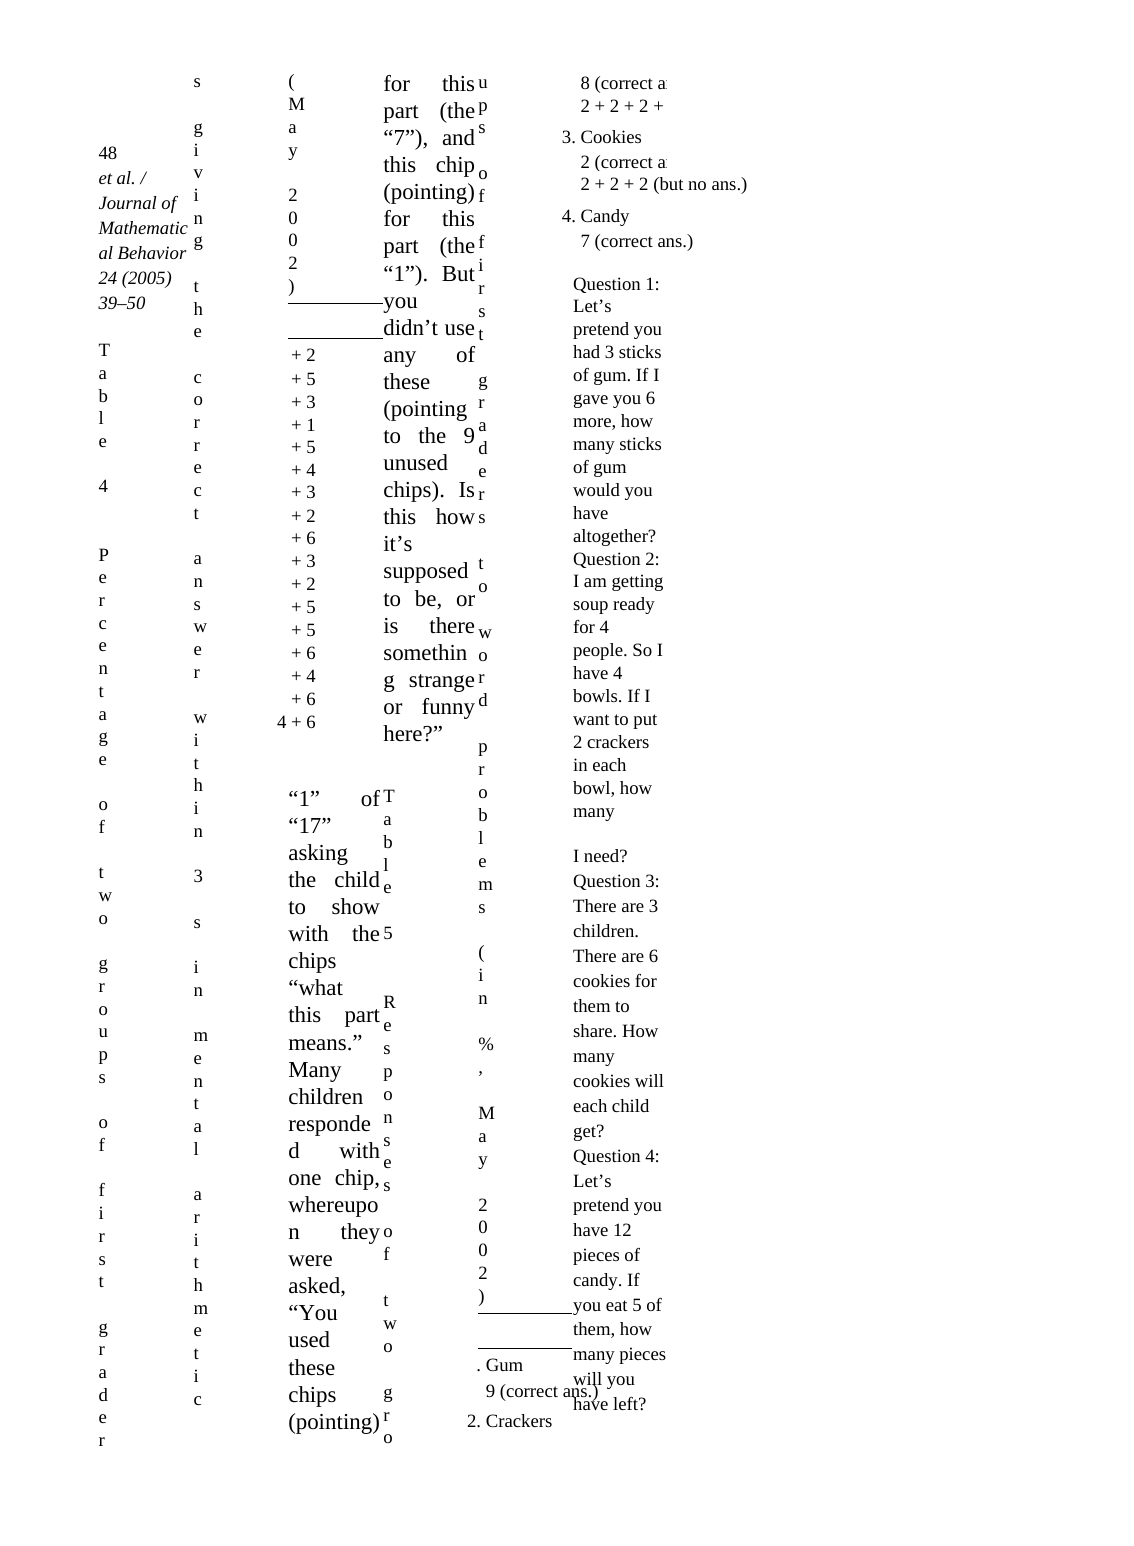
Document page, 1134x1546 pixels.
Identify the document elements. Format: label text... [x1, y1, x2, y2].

table_cell 5 + 5 [288, 366, 382, 389]
table_cell 2 (correct ans.) [572, 149, 667, 170]
table_cell 1. Gum [477, 1349, 572, 1376]
table_cell 2 + 2 [288, 339, 382, 366]
table_cell 2 + 2 + 2 (but no ans.) [572, 170, 667, 199]
text Question 1: Let’s pretend you had 3 sticks of gum. If I gave you 6 more, how many sticks of gum would you have altogether? Question 2: I am getting soup ready for 4 people. So I have 4 bowls. If I want to put 2 crackers in each bowl, how many crackers do I need? [573, 272, 667, 867]
table_header [288, 304, 382, 338]
table_cell 4 + 6 [288, 708, 382, 751]
text Question 3: There are 3 children. There are 6 cookies for them to share. How many cookies will each child get? [573, 867, 667, 1142]
table_cell 5 + 6 [288, 640, 382, 662]
table_cell 2 + 2 + 2 + 2 (but no ans.) [572, 93, 667, 120]
table_cell 4. Candy [572, 200, 667, 227]
table_cell 7 (correct ans.) [572, 228, 667, 267]
table_cell 4 + 5 [288, 617, 382, 639]
table_cell 3 + 4 [288, 663, 382, 685]
table_cell 3 + 6 [288, 685, 382, 708]
text “1” of “17” asking the child to show with the chips “what this part means.” Many children responded with one chip, whereupon they were asked, “You used these chips (pointing) for this part (the “7”), and this chip (pointing) for this part (the “1”). But you didn’t use any of these (pointing to the 9 unused chips). Is this how it’s supposed to be, or is there something strange or funny here?” [383, 70, 475, 747]
table_cell 5 + 3 [288, 548, 382, 571]
table_cell 3 + 3 [288, 389, 382, 412]
text “1” of “17” asking the child to show with the chips “what this part means.” Many children responded with one chip, whereupon they were asked, “You used these chips (pointing) for this part (the “7”), and this chip (pointing) for this part (the “1”). But you didn’t use any of these (pointing to the 9 unused chips). Is this how it’s supposed to be, or is there something strange or funny here?” [288, 784, 380, 1434]
table_cell 2. Crackers [477, 1404, 572, 1432]
table_cell 4 + 4 [288, 456, 382, 479]
table_cell 1 + 5 [288, 433, 382, 456]
table_cell 4 + 1 [288, 412, 382, 433]
table_cell 3. Cookies [572, 120, 667, 149]
table_cell 4 + 2 [288, 502, 382, 525]
text 48 C. Kamii et al. / Journal of Mathematical Behavior 24 (2005) 39–50 [98, 139, 193, 314]
text Question 4: Let’s pretend you have 12 pieces of candy. If you eat 5 of them, how many pieces will you have left? [573, 1142, 667, 1415]
table_cell 2 + 3 [288, 479, 382, 502]
table_header [477, 1314, 572, 1348]
table_cell 6 + 6 [288, 525, 382, 548]
table_cell 9 (correct ans.) [477, 1376, 572, 1404]
table_cell 8 + 2 [288, 571, 382, 594]
table_cell 2 + 5 [288, 594, 382, 617]
table_cell 8 (correct ans.) [572, 70, 667, 93]
